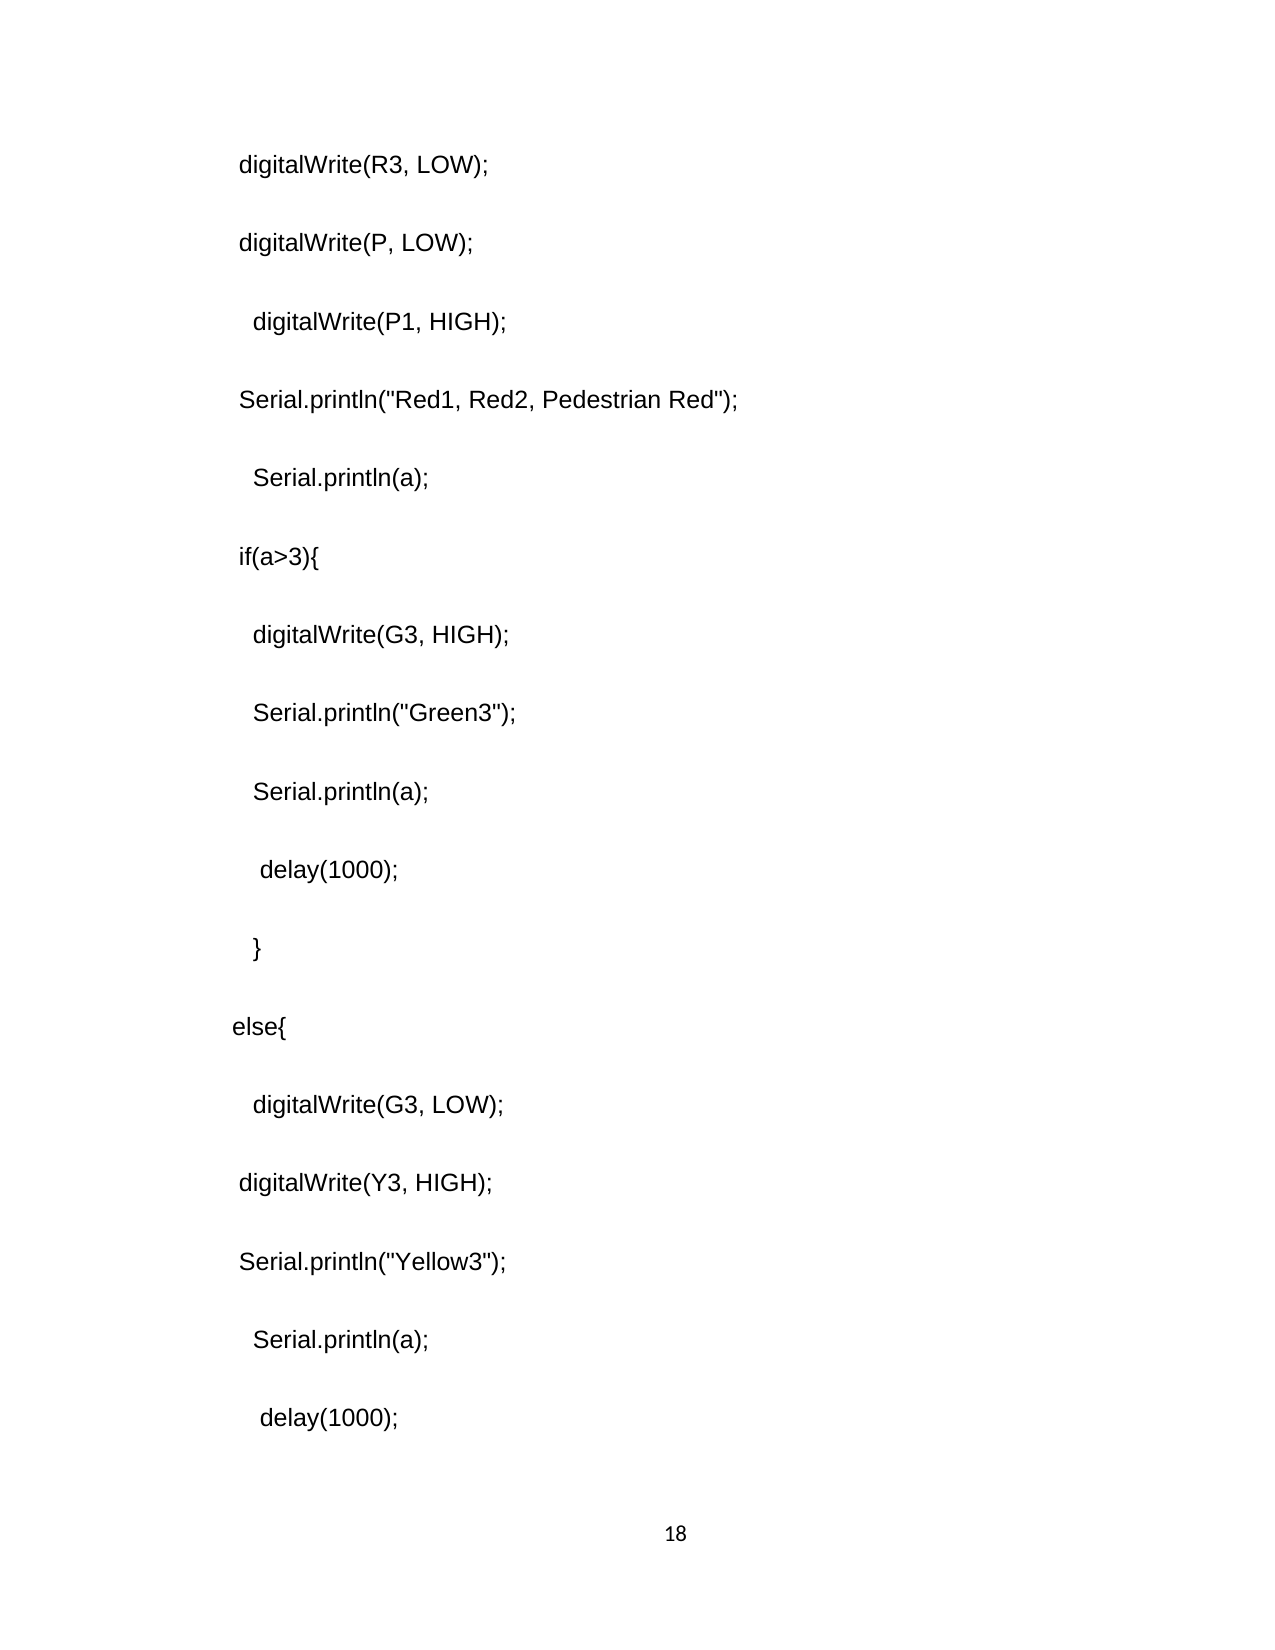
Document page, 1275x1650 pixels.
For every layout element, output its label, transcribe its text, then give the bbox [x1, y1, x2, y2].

text Serial.println("Yellow3"); [225, 1247, 1125, 1275]
text delay(1000); [225, 855, 1125, 884]
text Serial.println(a); [225, 463, 1125, 492]
text Serial.println("Green3"); [225, 698, 1125, 727]
text delay(1000); [225, 1403, 1125, 1432]
text } [225, 933, 1125, 962]
text else{ [225, 1012, 1125, 1040]
text digitalWrite(G3, LOW); [225, 1090, 1125, 1119]
text if(a>3){ [225, 542, 1125, 570]
text Serial.println(a); [225, 777, 1125, 805]
text Serial.println("Red1, Red2, Pedestrian Red"); [225, 385, 1125, 414]
text Serial.println(a); [225, 1325, 1125, 1354]
text digitalWrite(Y3, HIGH); [225, 1168, 1125, 1197]
text digitalWrite(G3, HIGH); [225, 620, 1125, 649]
text digitalWrite(P1, HIGH); [225, 307, 1125, 335]
text digitalWrite(P, LOW); [225, 228, 1125, 257]
text digitalWrite(R3, LOW); [225, 150, 1125, 179]
